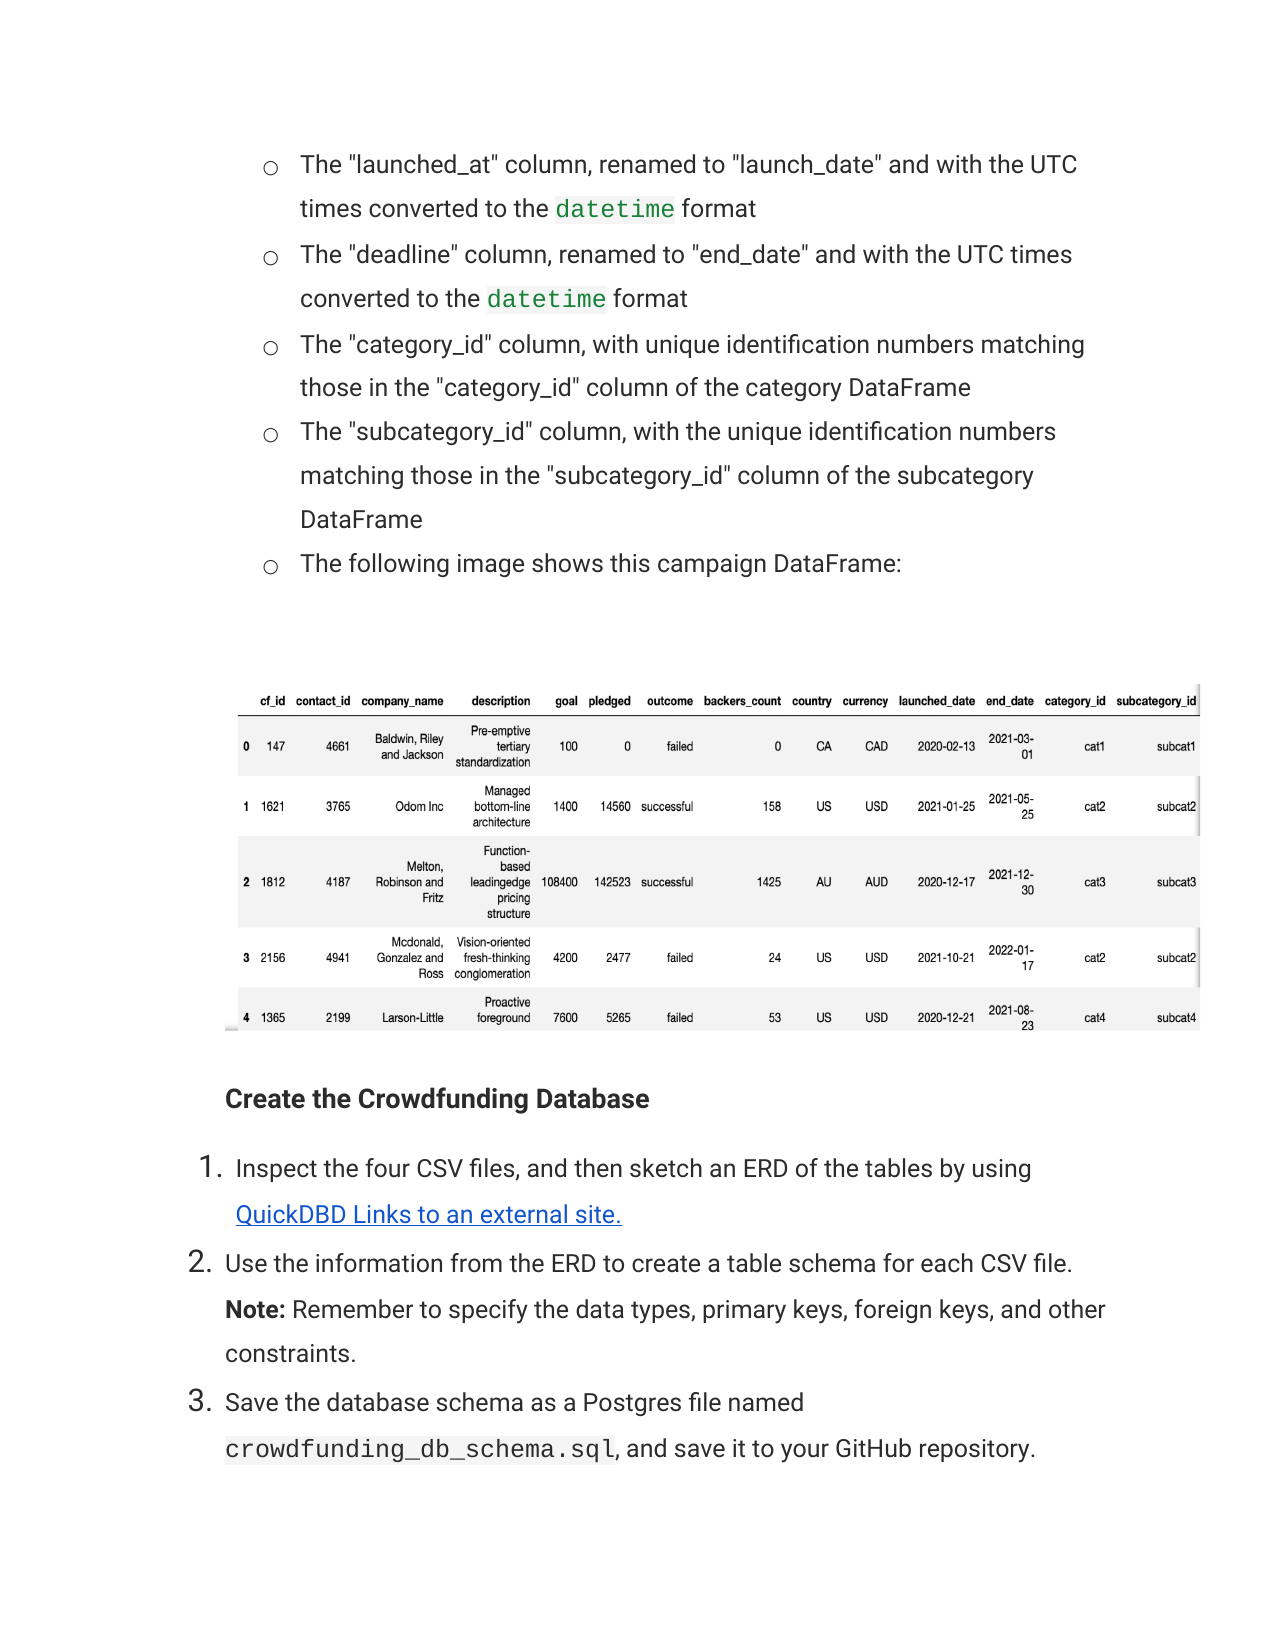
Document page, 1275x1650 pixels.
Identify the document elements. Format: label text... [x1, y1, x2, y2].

list The "subcategory_id" column, with the unique identification numbers matching those in the "subcategory_id" column of the subcategory DataFrame [262, 417, 1125, 534]
list The following image shows this campaign DataFrame: [262, 549, 1125, 578]
list Inspect the four CSV files, and then sketch an ERD of the tables by using QuickDBD Links to an external site. [198, 1149, 1114, 1229]
list The "category_id" column, with unique identification numbers matching those in the "category_id" column of the category DataFrame [262, 330, 1125, 403]
list Use the information from the ERD to create a table schema for each CSV file. Note: Remember to specify the data types, primary keys, foreign keys, and other constraints. [187, 1244, 1125, 1368]
subtitle Create the Crowdfunding Database [225, 1083, 1125, 1115]
list Save the database schema as a Postgres file named crowdfunding_db_schema.sql, and save it to your GitHub repository. [187, 1383, 1125, 1465]
list The "deadline" column, renamed to "end_date" and with the UTC times converted to the datetime format [262, 240, 1125, 314]
list The "launched_at" column, renamed to "launch_date" and with the UTC times converted to the datetime format [262, 150, 1125, 224]
picture [225, 684, 1200, 1031]
